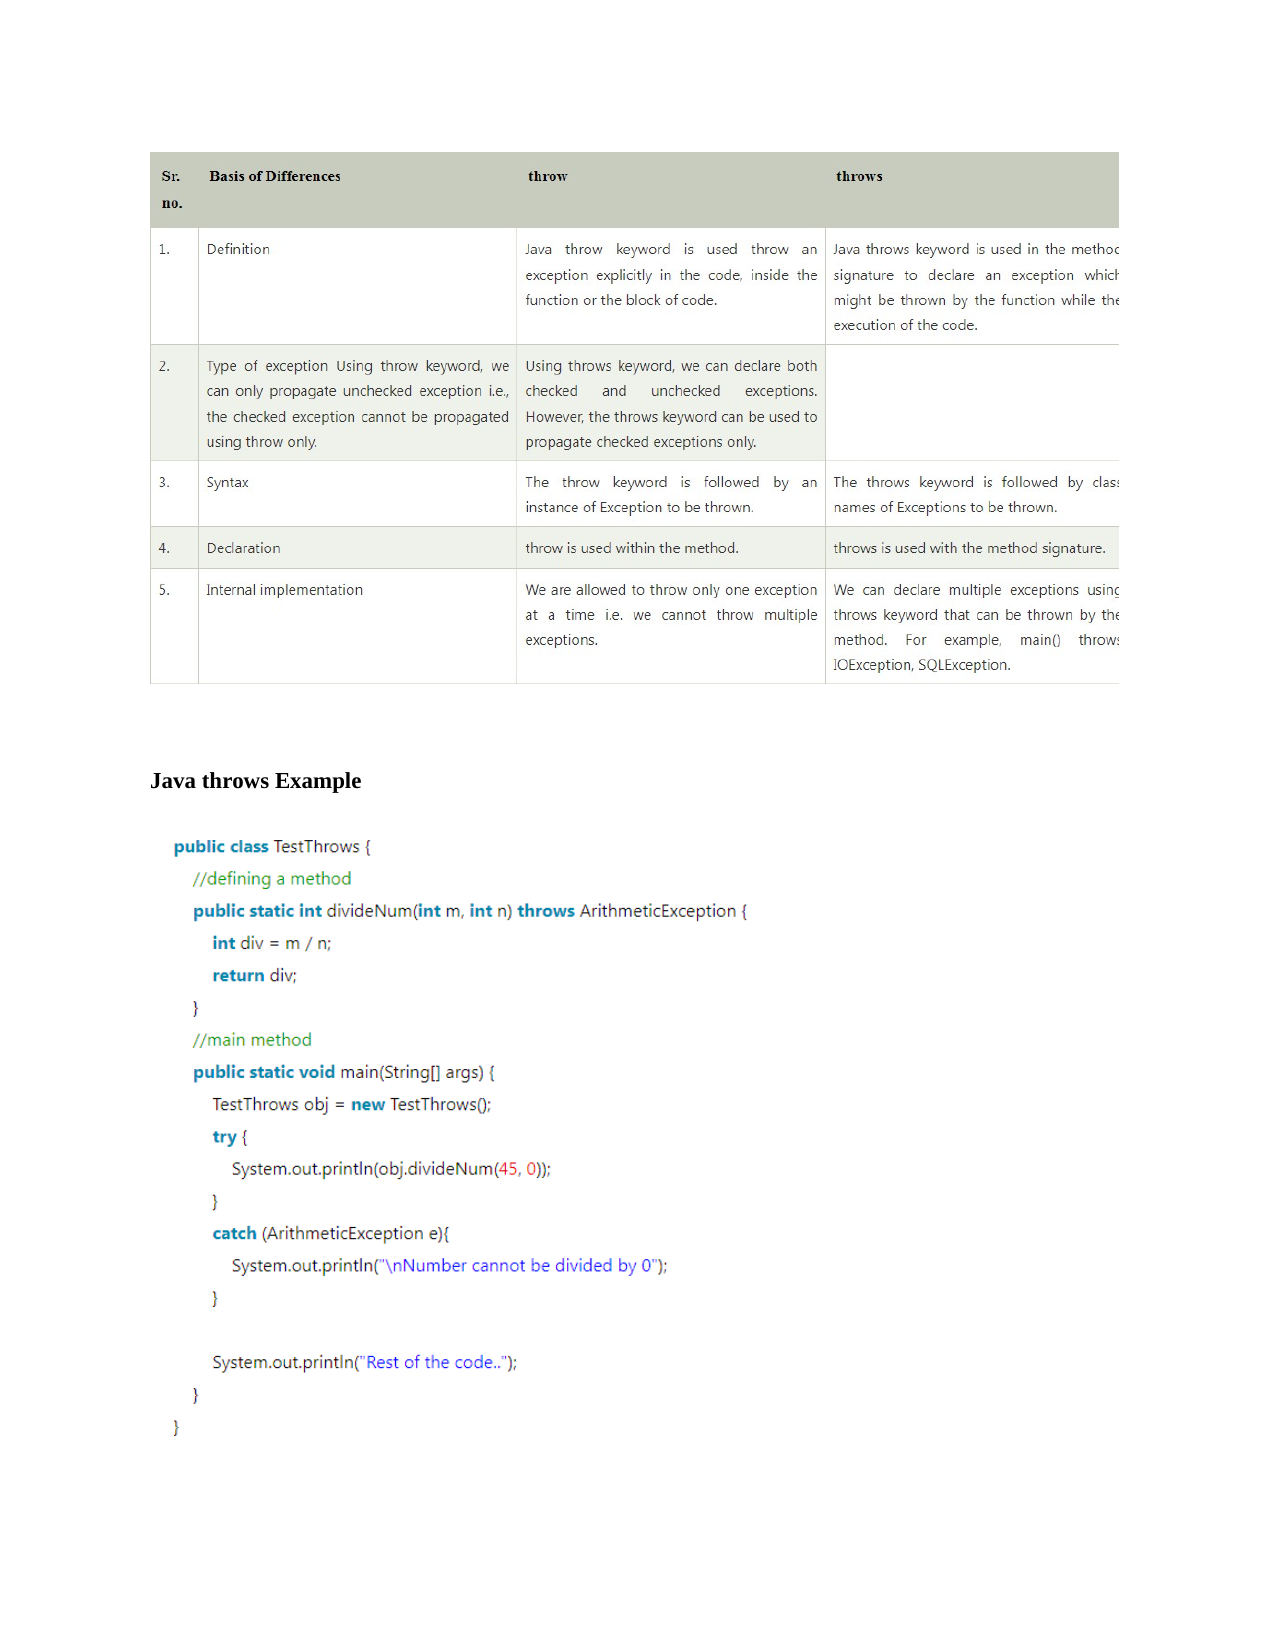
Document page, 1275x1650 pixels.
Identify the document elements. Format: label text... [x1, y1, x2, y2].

text Java throws Example [150, 767, 1208, 793]
picture [173, 840, 747, 1436]
picture [150, 152, 1119, 684]
